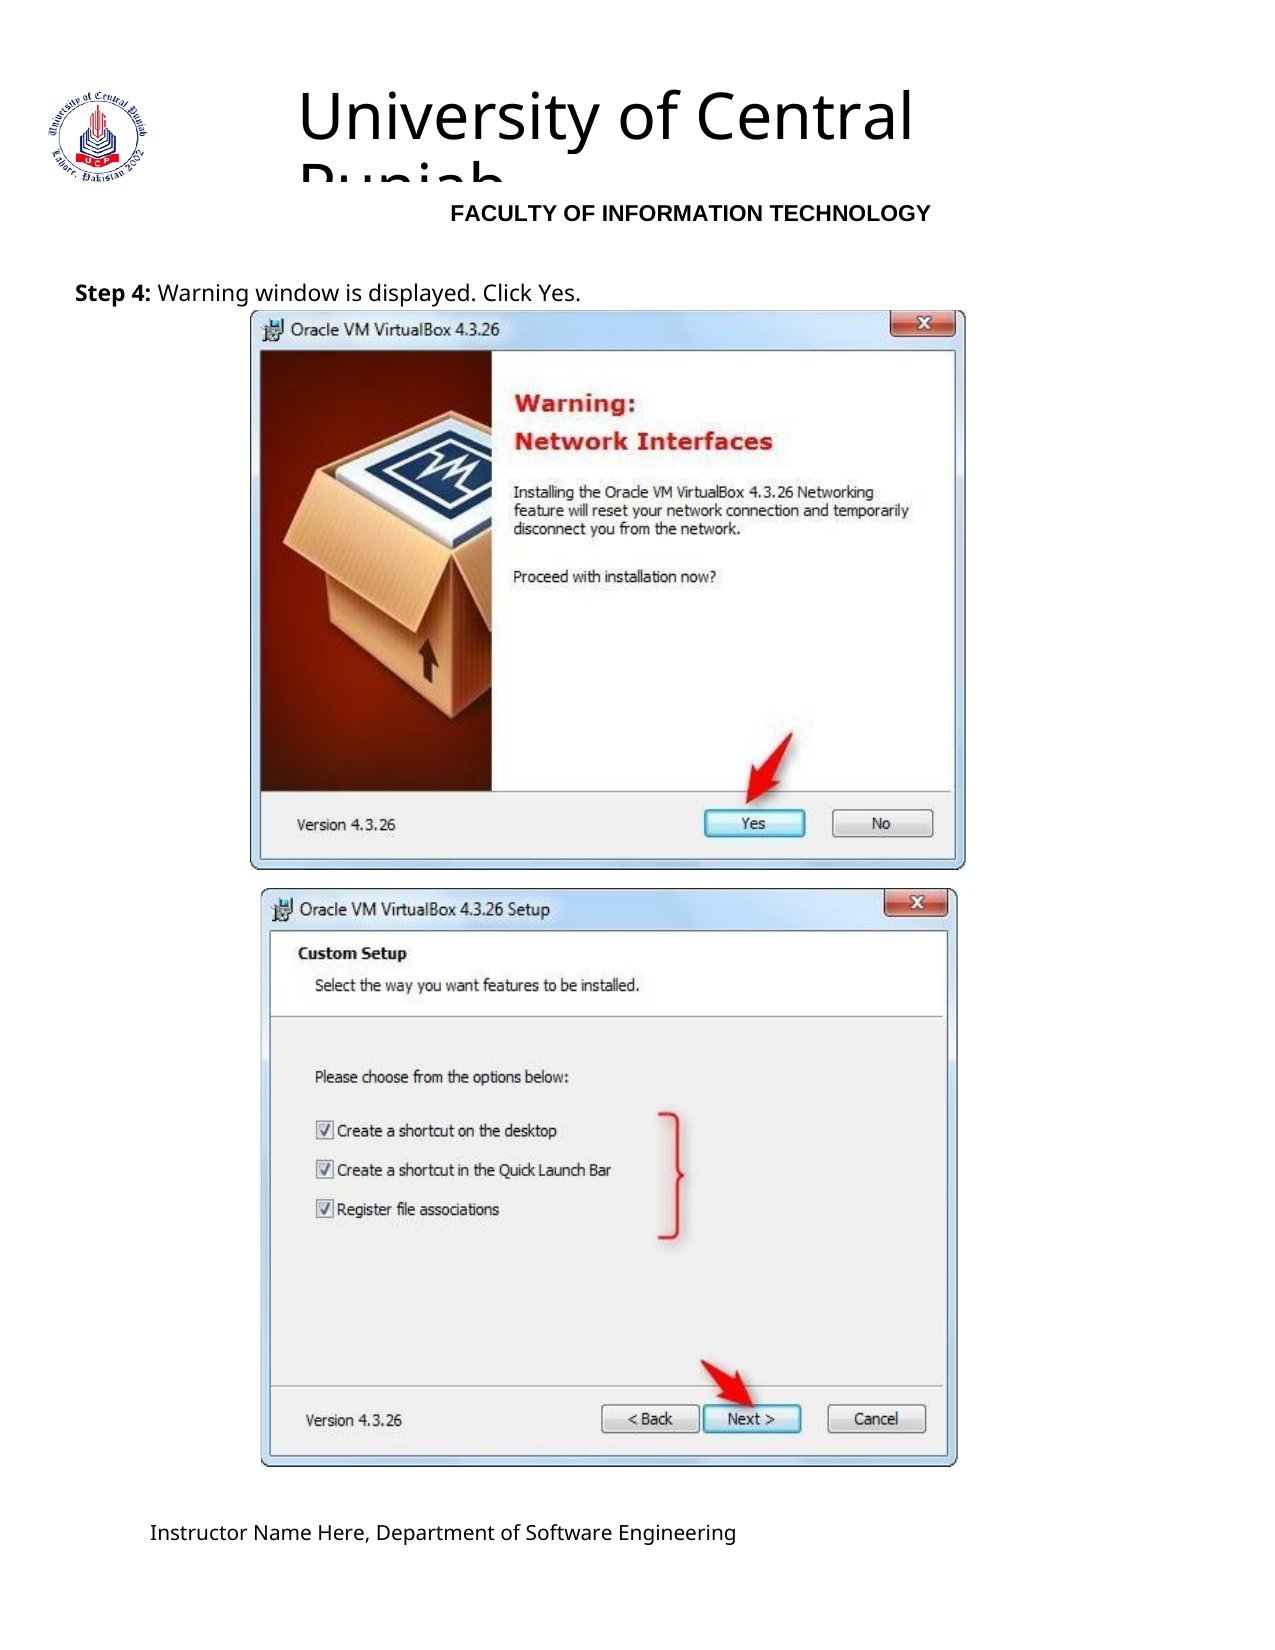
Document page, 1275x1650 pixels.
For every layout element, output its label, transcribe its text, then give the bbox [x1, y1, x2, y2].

picture [250, 310, 966, 870]
picture [48, 91, 147, 182]
text Step 4: Warning window is displayed. Click Yes. [75, 277, 1212, 309]
picture [260, 888, 958, 1467]
